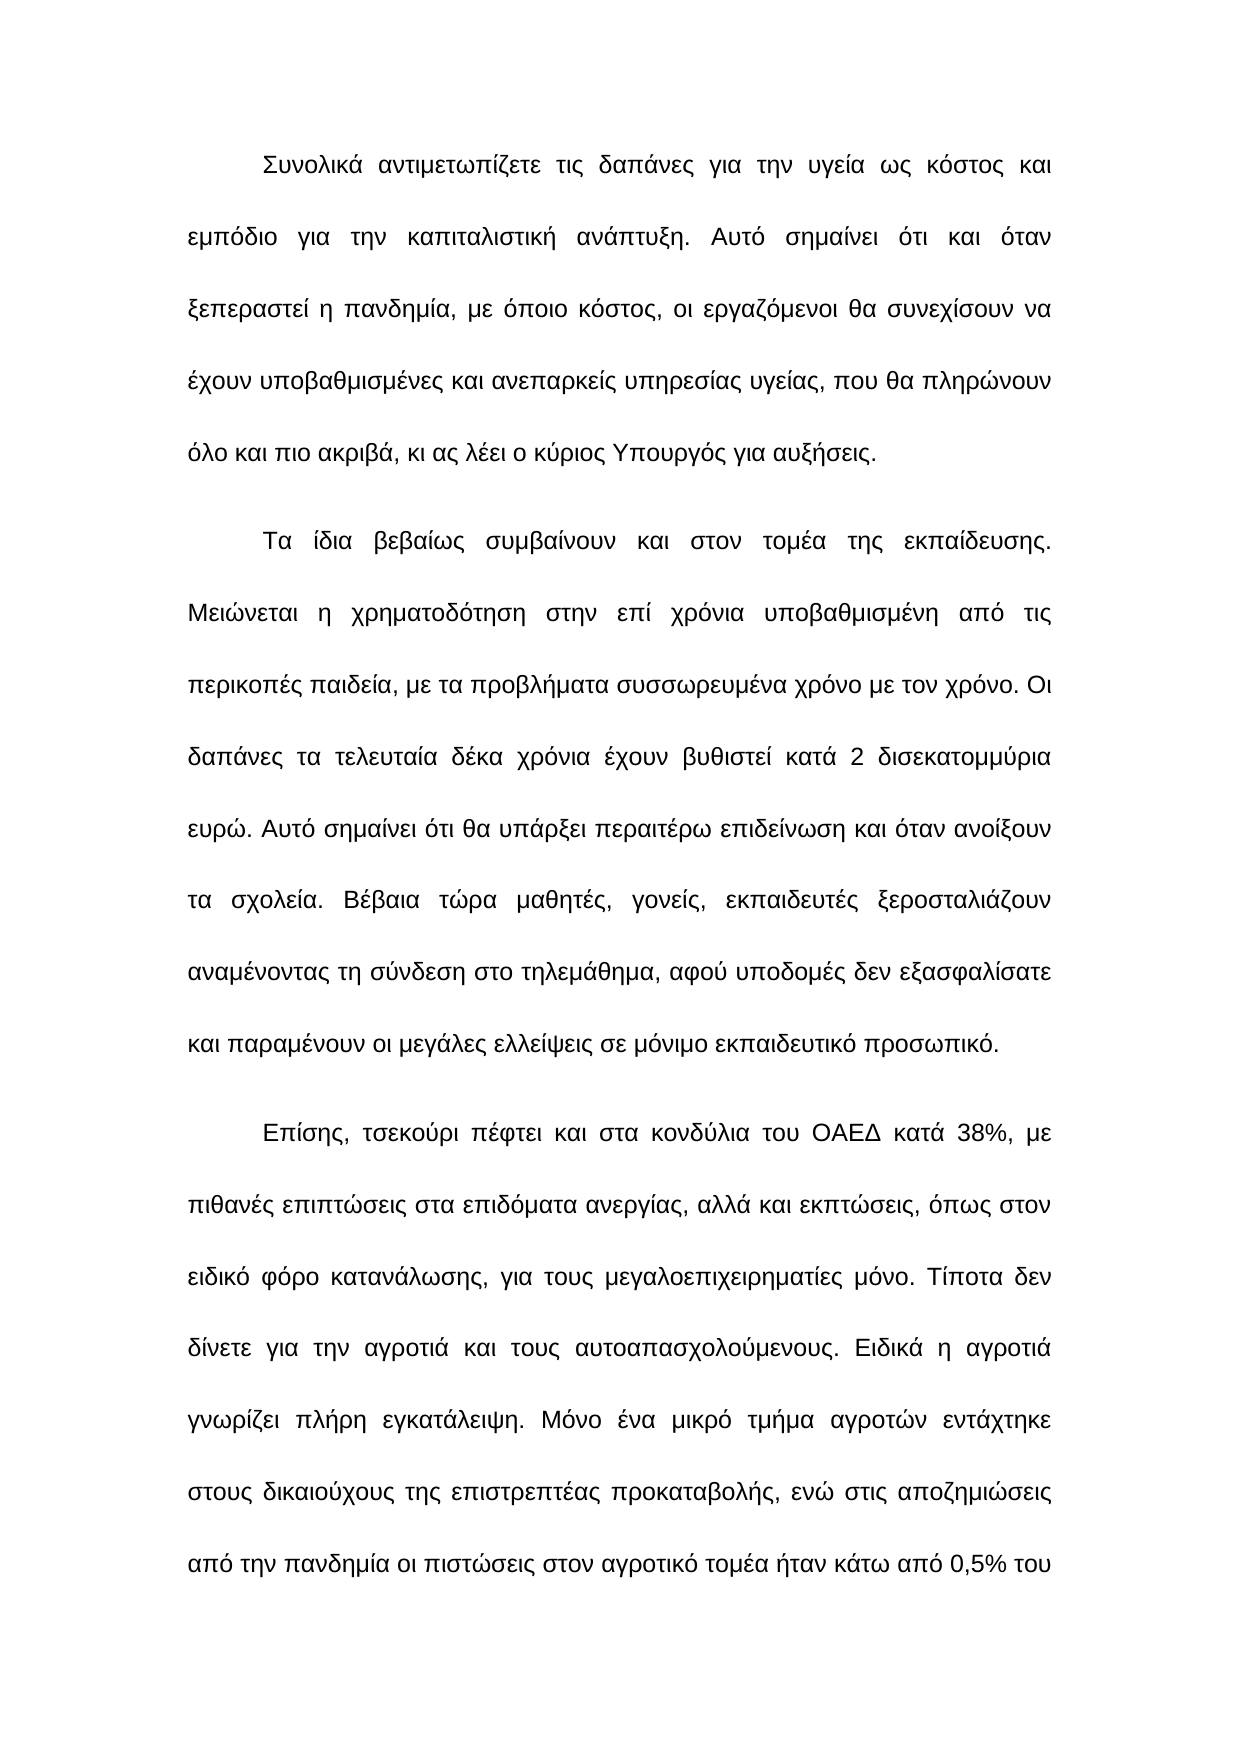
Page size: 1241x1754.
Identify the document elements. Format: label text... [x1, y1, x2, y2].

text Συνολικά αντιμετωπίζετε τις δαπάνες για την υγεία ως κόστος και εμπόδιο για την καπιταλιστική ανάπτυξη. Αυτό σημαίνει ότι και όταν ξεπεραστεί η πανδημία, με όποιο κόστος, οι εργαζόμενοι θα συνεχίσουν να έχουν υποβαθμισμένες και ανεπαρκείς υπηρεσίας υγείας, που θα πληρώνουν όλο και πιο ακριβά, κι ας λέει ο κύριος Υπουργός για αυξήσεις. [187, 150, 1053, 466]
text Τα ίδια βεβαίως συμβαίνουν και στον τομέα της εκπαίδευσης. Μειώνεται η χρηματοδότηση στην επί χρόνια υποβαθμισμένη από τις περικοπές παιδεία, με τα προβλήματα συσσωρευμένα χρόνο με τον χρόνο. Οι δαπάνες τα τελευταία δέκα χρόνια έχουν βυθιστεί κατά 2 δισεκατομμύρια ευρώ. Αυτό σημαίνει ότι θα υπάρξει περαιτέρω επιδείνωση και όταν ανοίξουν τα σχολεία. Βέβαια τώρα μαθητές, γονείς, εκπαιδευτές ξεροσταλιάζουν αναμένοντας τη σύνδεση στο τηλεμάθημα, αφού υποδομές δεν εξασφαλίσατε και παραμένουν οι μεγάλες ελλείψεις σε μόνιμο εκπαιδευτικό προσωπικό. [187, 526, 1053, 1058]
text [187, 1118, 1053, 1578]
